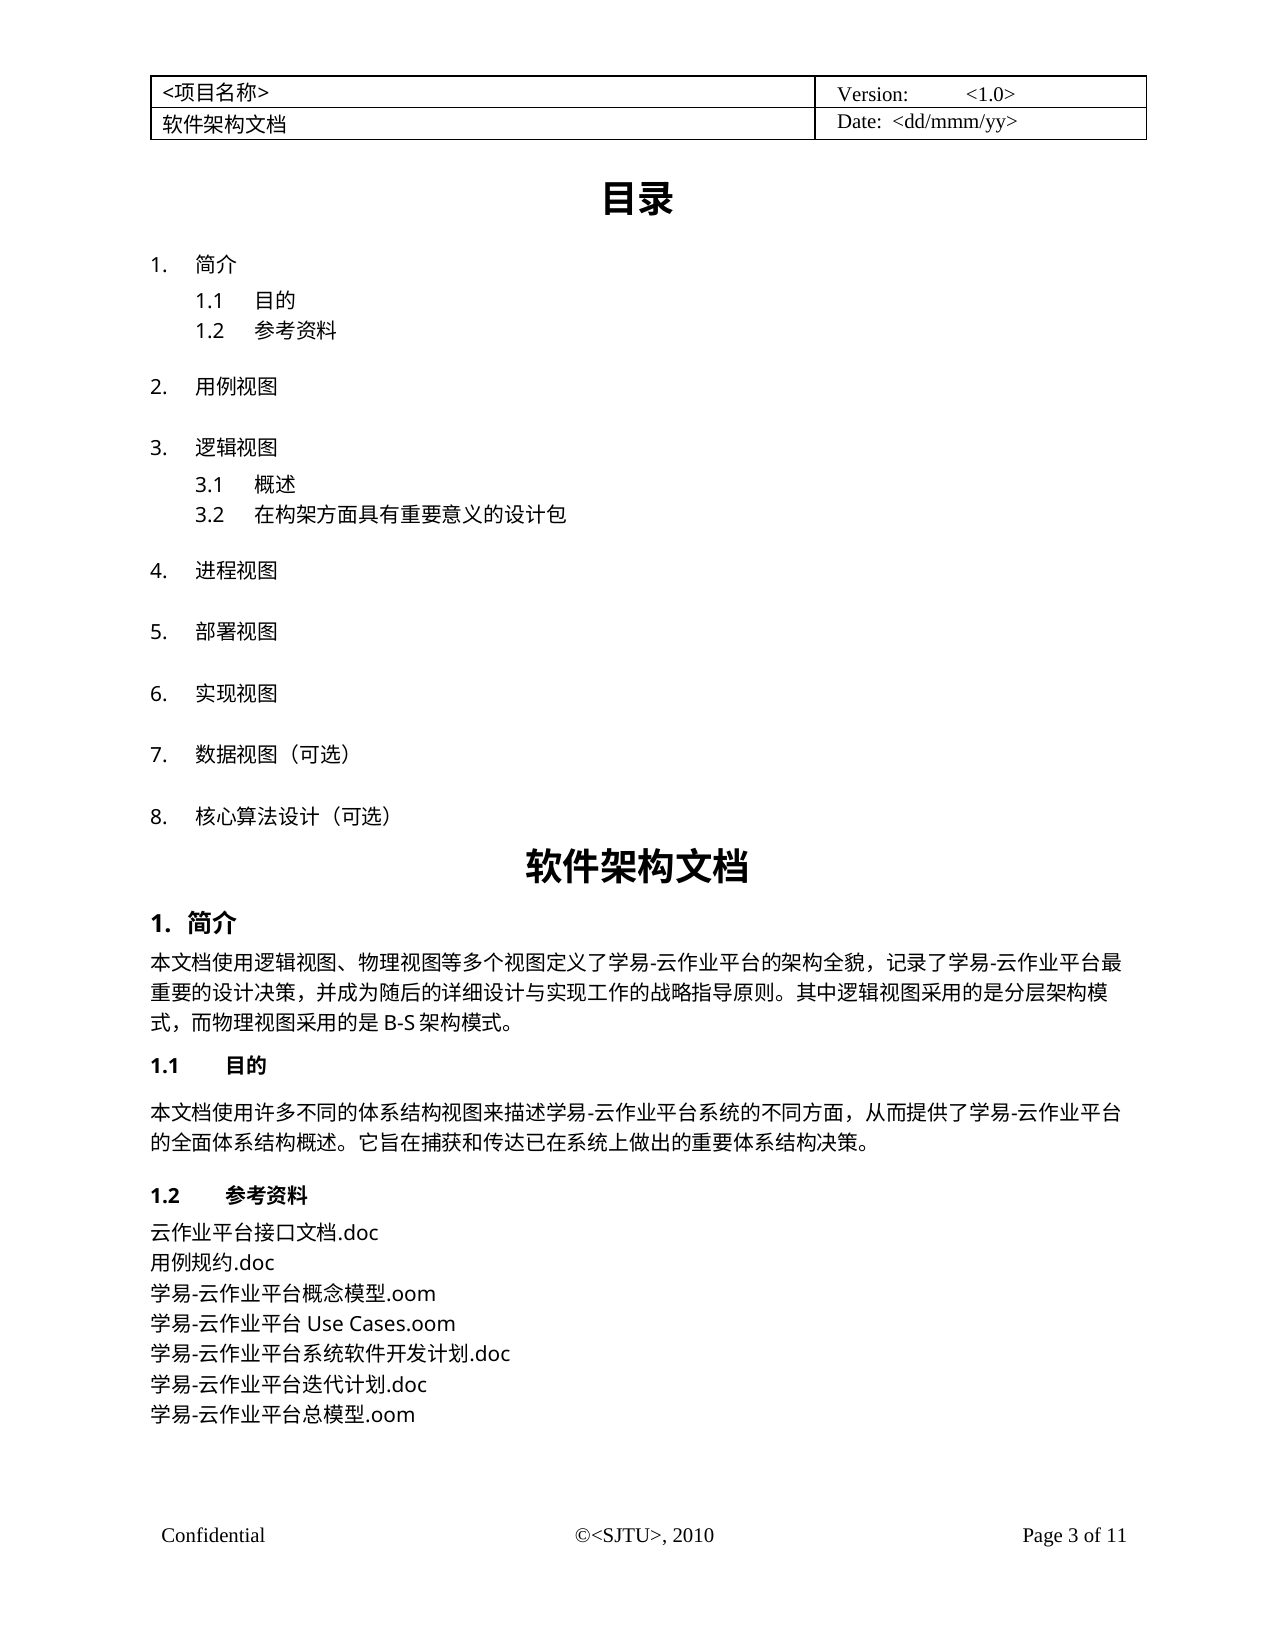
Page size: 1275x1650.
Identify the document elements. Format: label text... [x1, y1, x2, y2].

text 1. 简介 2 [150, 248, 1050, 278]
text 7. 数据视图（可选） 2 [150, 738, 1050, 769]
text 3.1 概述 2 [195, 468, 1050, 498]
subtitle 简介 [150, 903, 1125, 940]
text 2. 用例视图 2 [150, 370, 1050, 400]
text 学易-云作业平台迭代计划.doc [150, 1368, 1125, 1398]
text 3.2 在构架方面具有重要意义的设计包 2 [195, 498, 1050, 529]
text 用例规约.doc [150, 1247, 1125, 1277]
title 软件架构文档 [150, 837, 1125, 891]
subtitle 参考资料 [150, 1180, 1125, 1210]
title 目录 [150, 169, 1125, 223]
text 学易-云作业平台Use Cases.oom [150, 1307, 1125, 1337]
text 本文档使用逻辑视图、物理视图等多个视图定义了学易-云作业平台的架构全貌，记录了学易-云作业平台最重要的设计决策，并成为随后的详细设计与实现工作的战略指导原则。其中逻辑视图采用的是分层架构模式，而物理视图采用的是B-S架构模式。 [150, 946, 1125, 1037]
text 5. 部署视图 2 [150, 615, 1050, 646]
text 学易-云作业平台总模型.oom [150, 1398, 1125, 1428]
text 本文档使用许多不同的体系结构视图来描述学易-云作业平台系统的不同方面，从而提供了学易-云作业平台的全面体系结构概述。它旨在捕获和传达已在系统上做出的重要体系结构决策。 [150, 1096, 1125, 1157]
text 1.2 参考资料 2 [195, 315, 1050, 345]
text 6. 实现视图 2 [150, 677, 1050, 707]
text 云作业平台接口文档.doc [150, 1216, 1125, 1247]
text 学易-云作业平台系统软件开发计划.doc [150, 1337, 1125, 1368]
text 8. 核心算法设计（可选） 2 [150, 800, 1050, 830]
text 学易-云作业平台概念模型.oom [150, 1277, 1125, 1307]
text 1.1 目的 2 [195, 284, 1050, 315]
text 4. 进程视图 2 [150, 554, 1050, 584]
text 3. 逻辑视图 2 [150, 432, 1050, 462]
subtitle 目的 [150, 1049, 1125, 1079]
